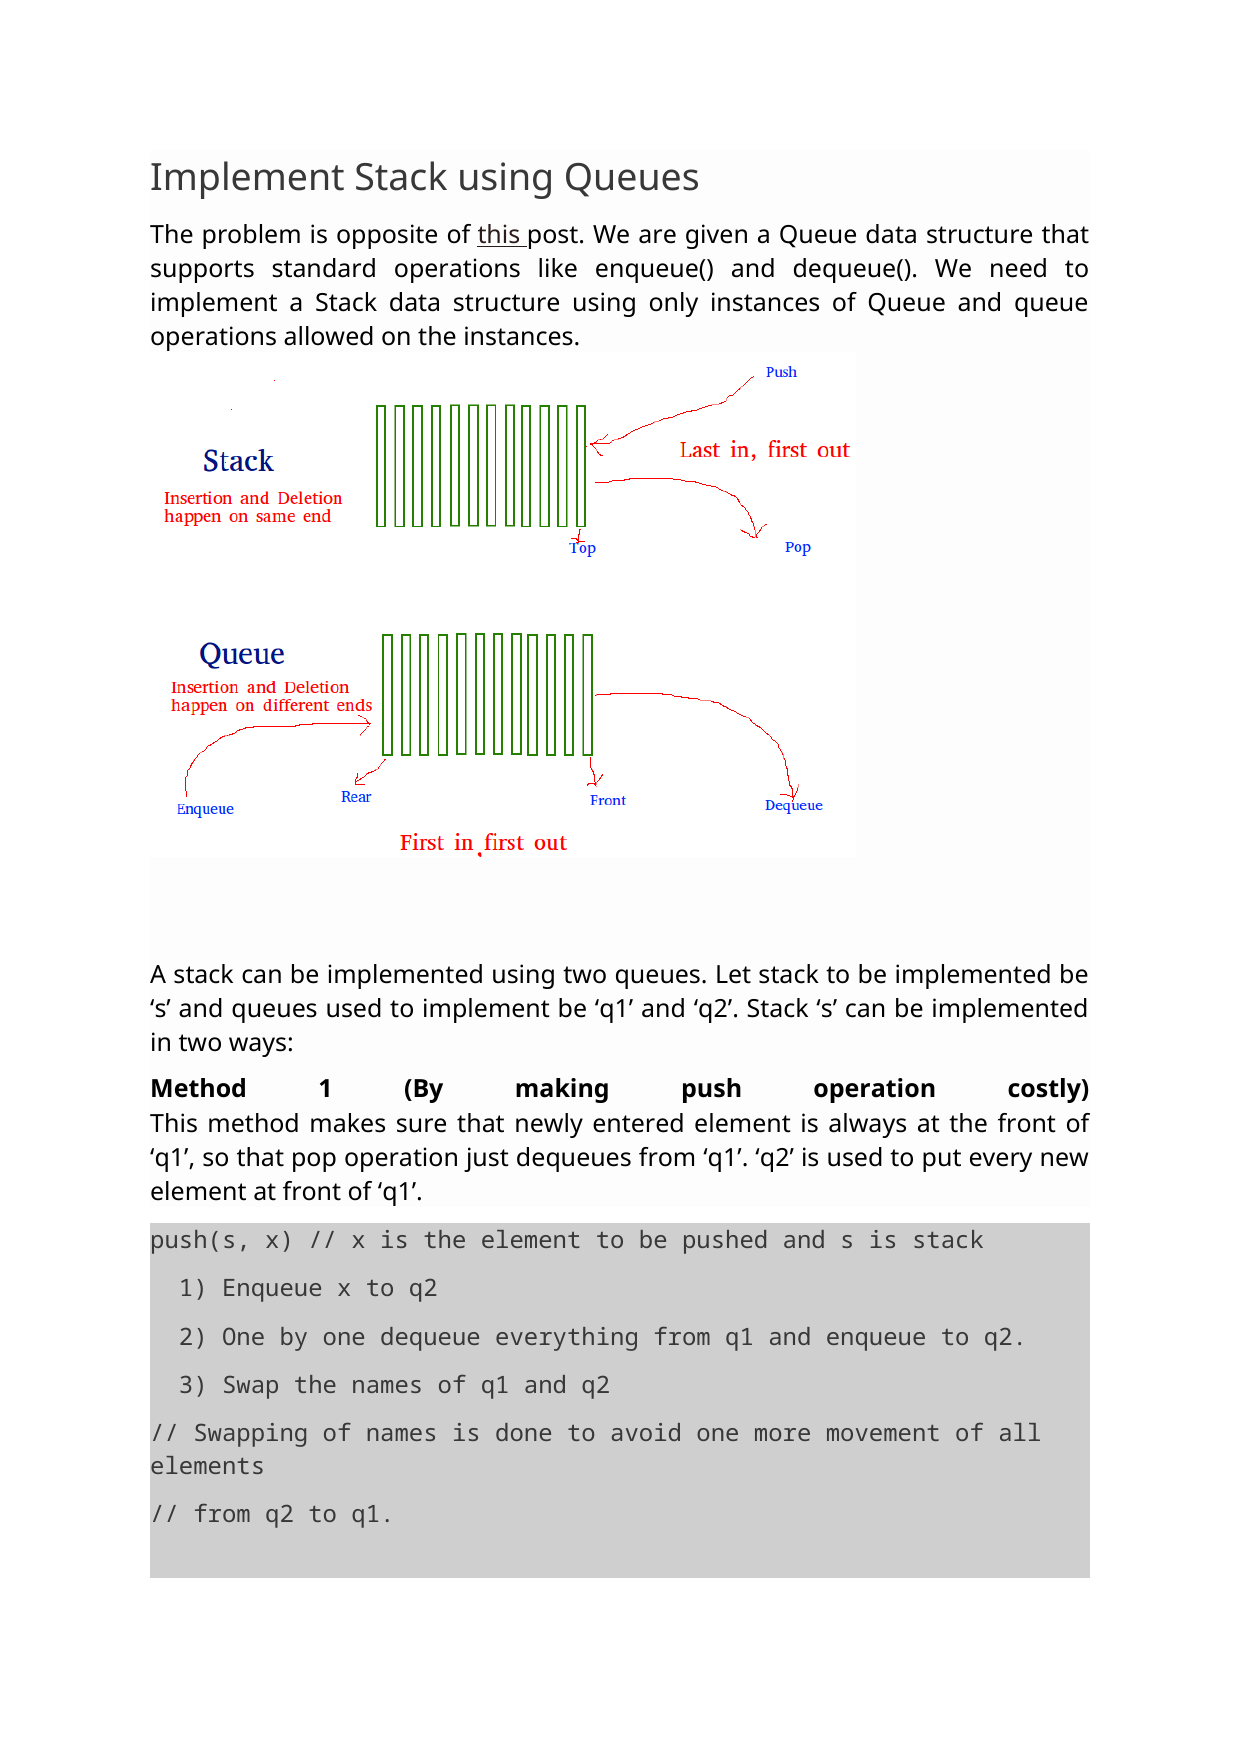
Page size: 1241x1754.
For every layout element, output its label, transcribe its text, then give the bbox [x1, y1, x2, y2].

text Method 1 (By making push operation costly) This method makes sure that newly entered element is always at the front of ‘q1’, so that pop operation just dequeues from ‘q1’. ‘q2’ is used to put every new element at front of ‘q1’. [150, 1071, 1090, 1207]
text // from q2 to q1. [150, 1497, 1090, 1529]
text 1) Enqueue x to q2 [150, 1271, 1090, 1304]
text A stack can be implemented using two queues. Let stack to be implemented be ‘s’ and queues used to implement be ‘q1’ and ‘q2’. Stack ‘s’ can be implemented in two ways: [150, 956, 1090, 1059]
text The problem is opposite of this post. We are given a Queue data structure that supports standard operations like enqueue() and dequeue(). We need to implement a Stack data structure using only instances of Queue and queue operations allowed on the instances. [150, 217, 1090, 353]
text // Swapping of names is done to avoid one more movement of all elements [150, 1416, 1090, 1481]
text Implement Stack using Queues [150, 150, 1090, 201]
text push(s, x) // x is the element to be pushed and s is stack [150, 1223, 1090, 1256]
text 3) Swap the names of q1 and q2 [150, 1368, 1090, 1400]
text 2) One by one dequeue everything from q1 and enqueue to q2. [150, 1319, 1090, 1352]
picture [150, 352, 856, 857]
